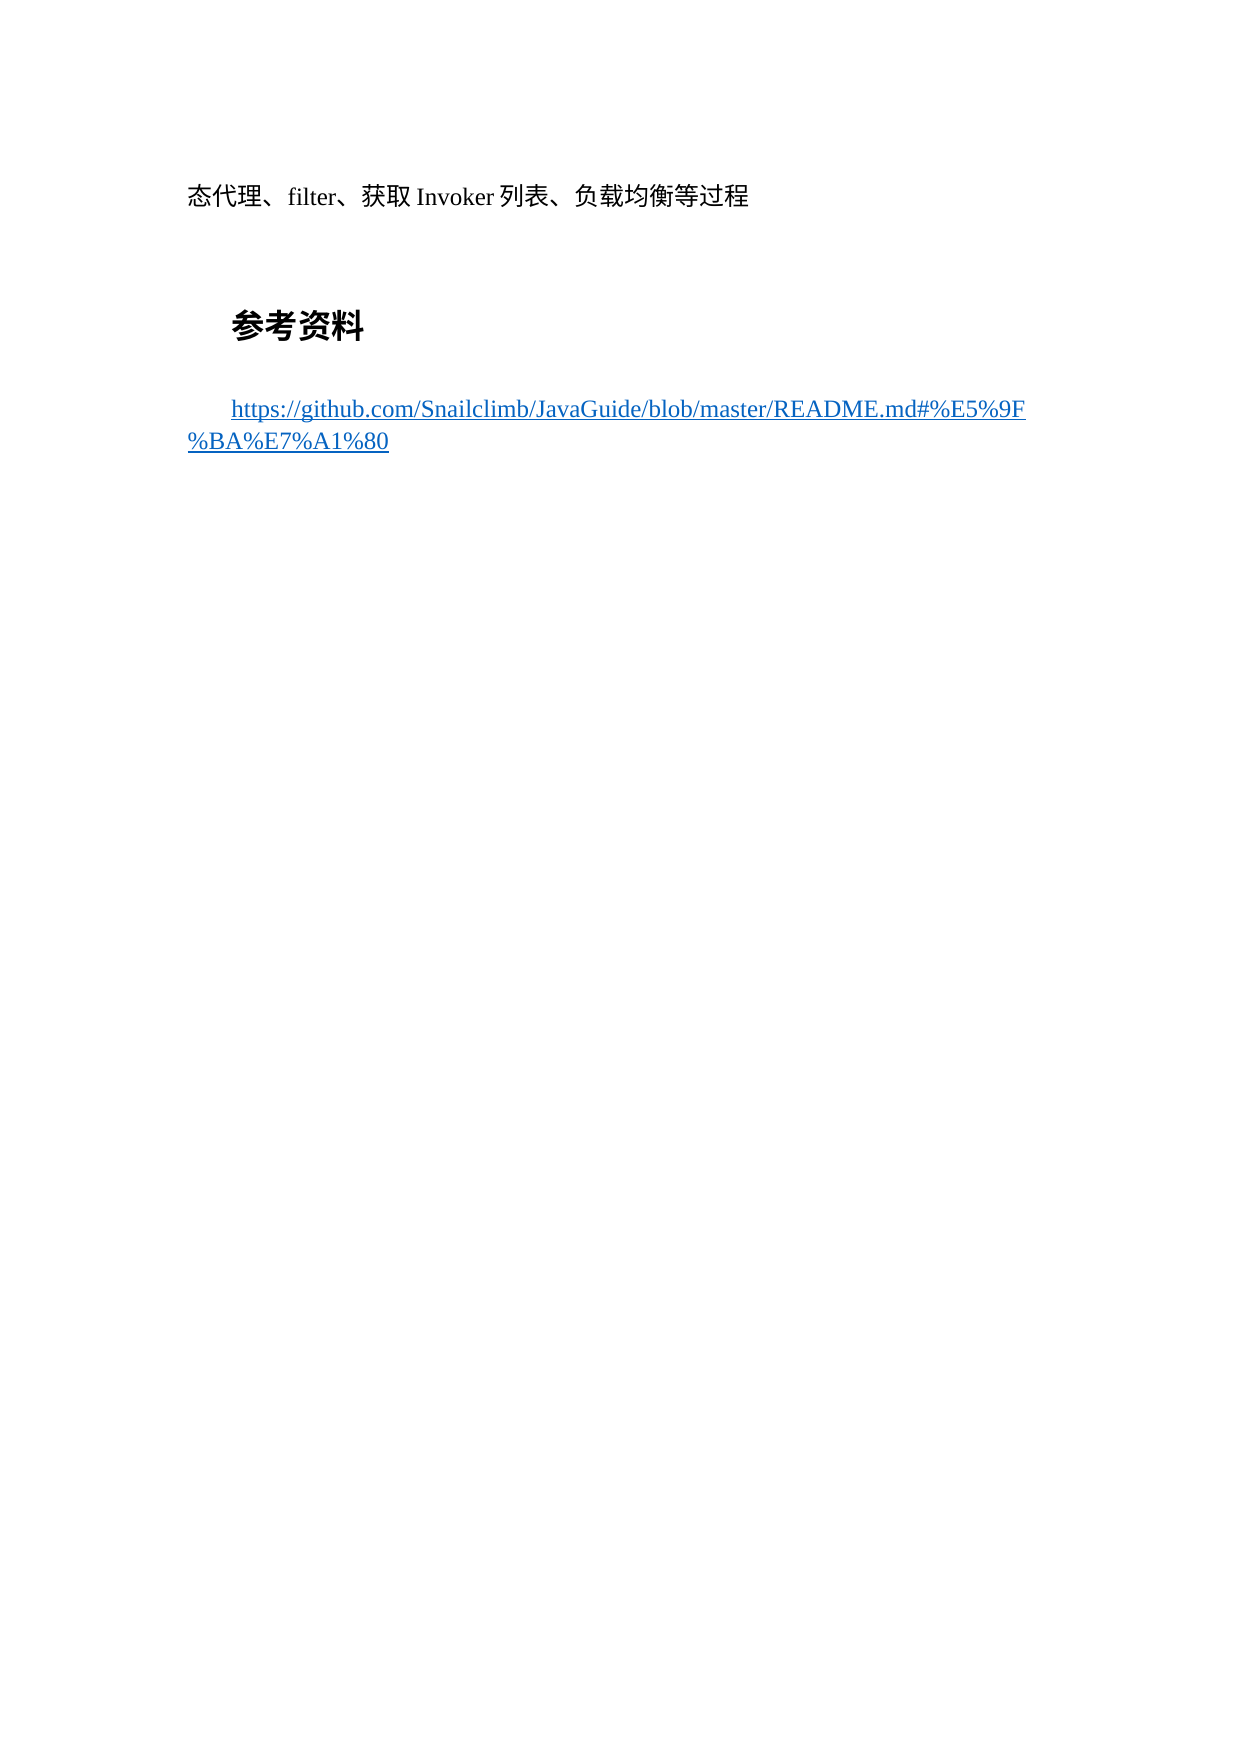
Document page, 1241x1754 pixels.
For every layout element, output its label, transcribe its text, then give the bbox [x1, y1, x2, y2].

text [187, 162, 1053, 227]
text https://github.com/Snailclimb/JavaGuide/blob/master/README.md#%E5%9F%BA%E7%A1%80 [187, 392, 1053, 457]
subtitle 参考资料 [187, 292, 1053, 357]
